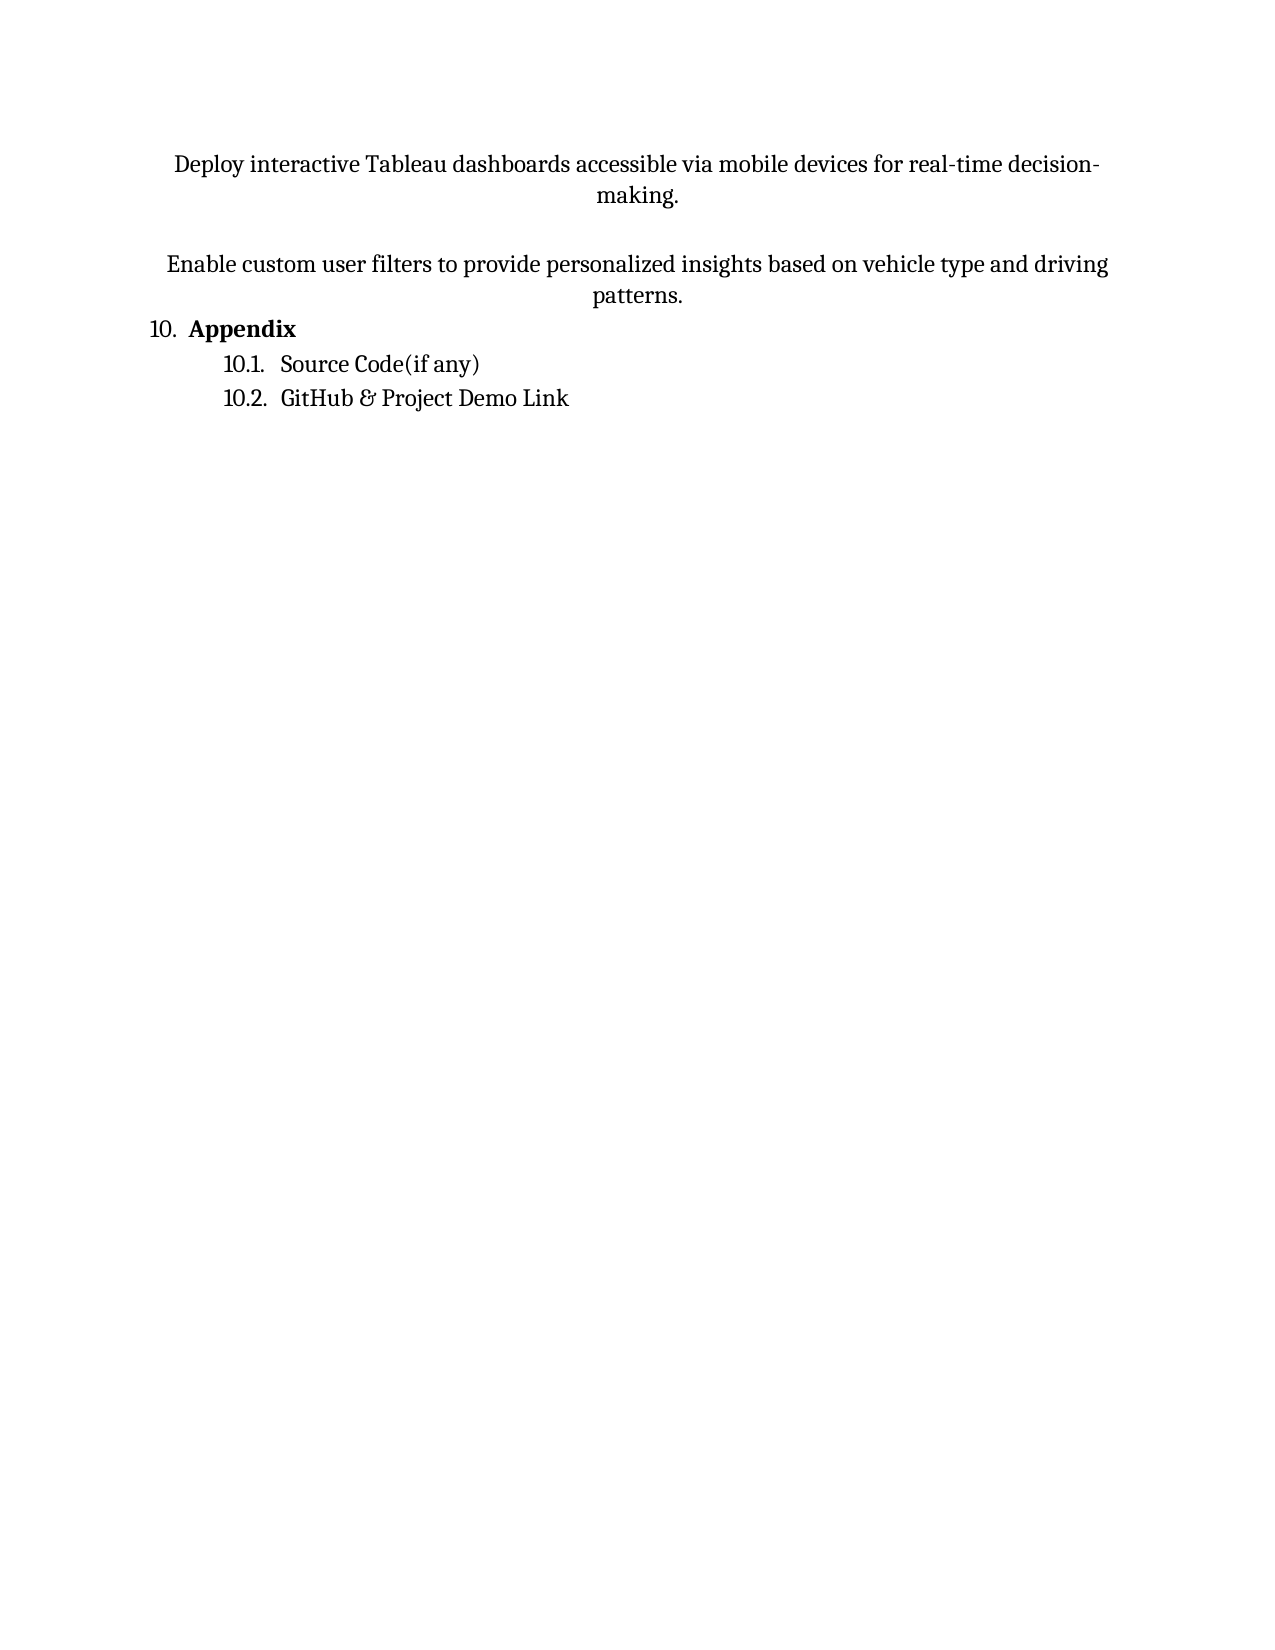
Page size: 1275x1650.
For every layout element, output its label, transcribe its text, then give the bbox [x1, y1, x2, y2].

list Appendix [150, 315, 1125, 344]
list GitHub & Project Demo Link [223, 384, 1125, 413]
text Enable custom user filters to provide personalized insights based on vehicle type and driving patterns. [150, 250, 1125, 309]
text Deploy interactive Tableau dashboards accessible via mobile devices for real-time decision-making. [150, 150, 1125, 210]
list Source Code(if any) [223, 349, 1125, 378]
